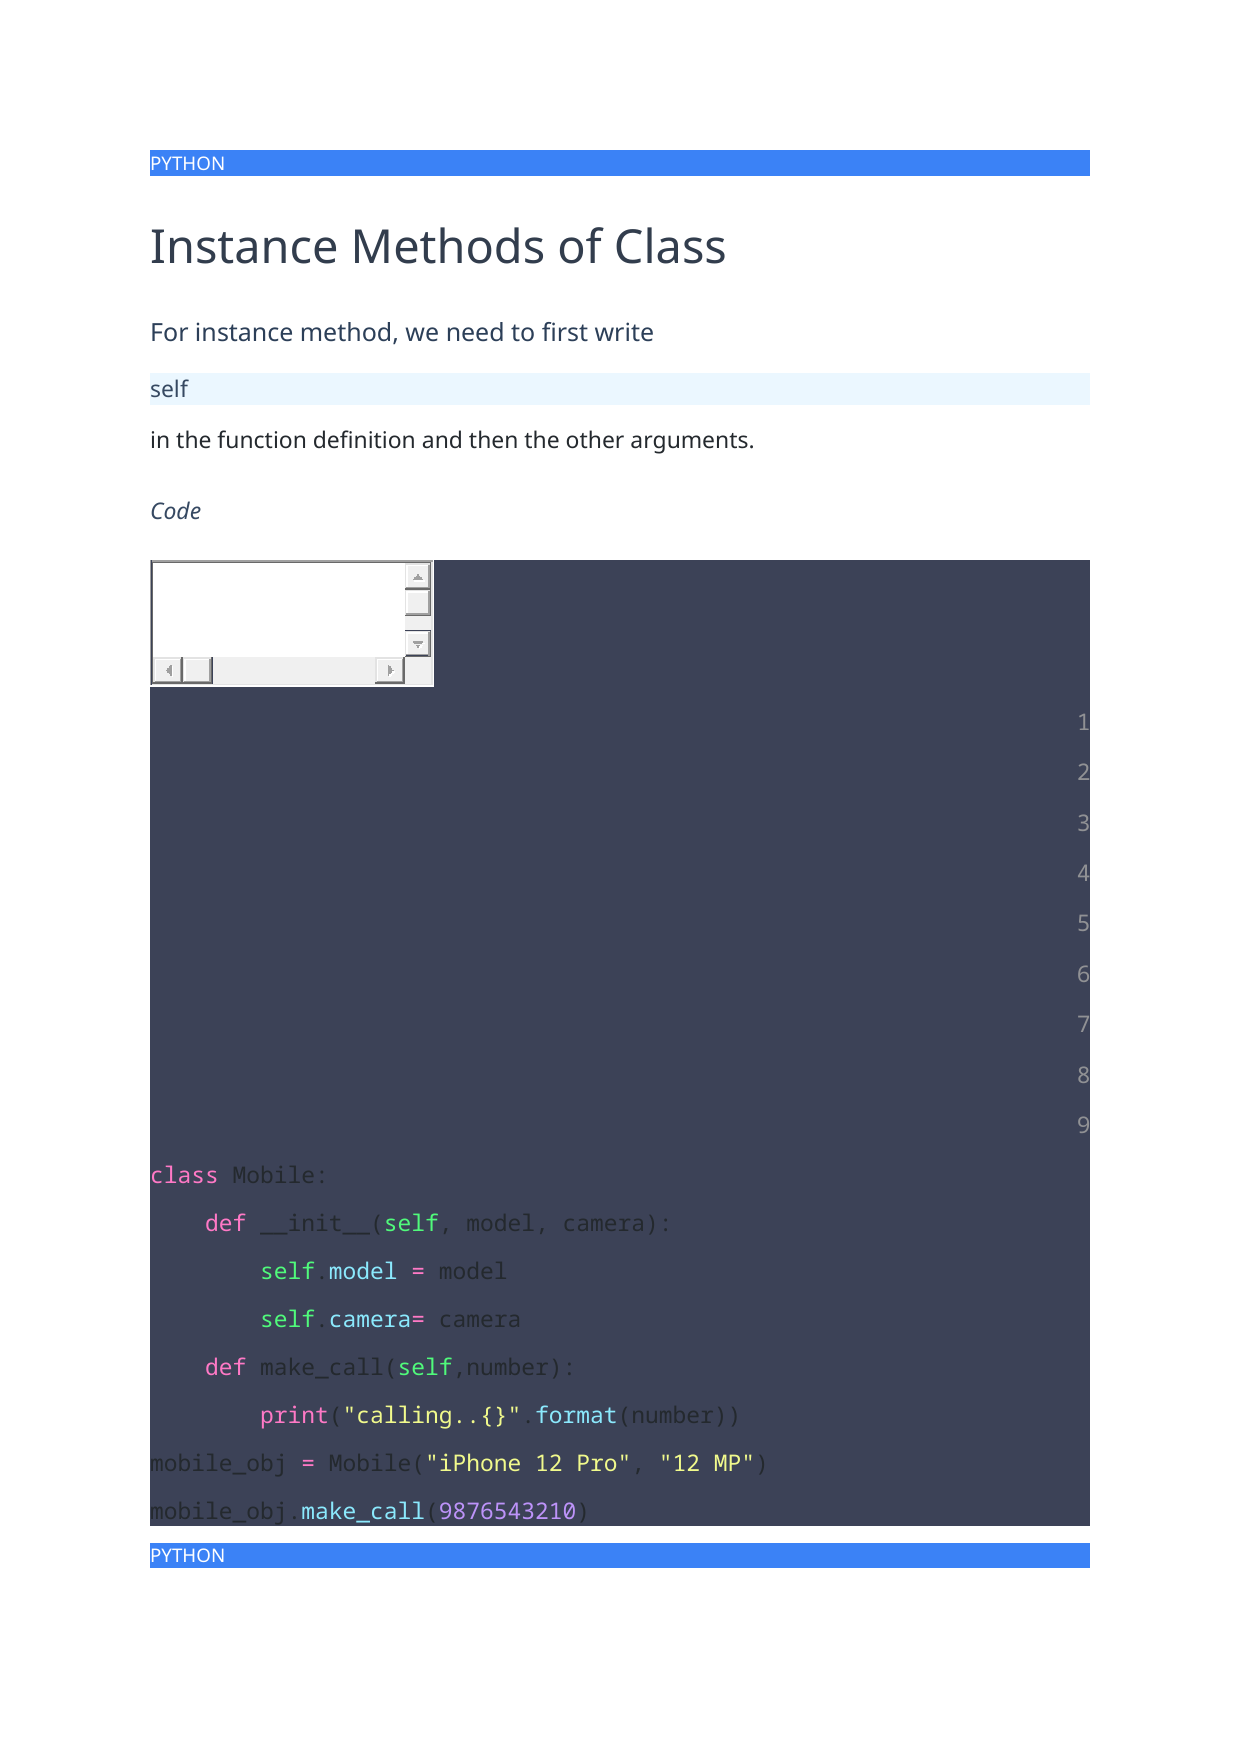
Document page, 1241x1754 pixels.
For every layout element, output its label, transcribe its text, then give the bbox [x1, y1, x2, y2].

text PYTHON [150, 150, 1090, 176]
text 9 [150, 1109, 1090, 1140]
subtitle Code [150, 495, 1090, 526]
text self.model = model [150, 1255, 1090, 1287]
text 2 [150, 756, 1090, 787]
text 4 [150, 857, 1090, 888]
text PYTHON [150, 1543, 1090, 1568]
text self.camera= camera [150, 1303, 1090, 1334]
text 7 [150, 1008, 1090, 1039]
text 1 [150, 706, 1090, 737]
text 5 [150, 907, 1090, 939]
text 6 [150, 958, 1090, 989]
text mobile_obj = Mobile("iPhone 12 Pro", "12 MP") [150, 1447, 1090, 1478]
text self [150, 373, 1090, 405]
text print("calling..{}".format(number)) [150, 1399, 1090, 1430]
text 3 [150, 807, 1090, 838]
text mobile_obj.make_call(9876543210) [150, 1495, 1090, 1526]
text def make_call(self,number): [150, 1351, 1090, 1382]
text 8 [150, 1059, 1090, 1090]
text in the function definition and then the other arguments. [150, 424, 1090, 455]
text def __init__(self, model, camera): [150, 1207, 1090, 1239]
text class Mobile: [150, 1159, 1090, 1191]
subtitle Instance Methods of Class [150, 213, 1090, 277]
text For instance method, we need to first write [150, 314, 1090, 348]
